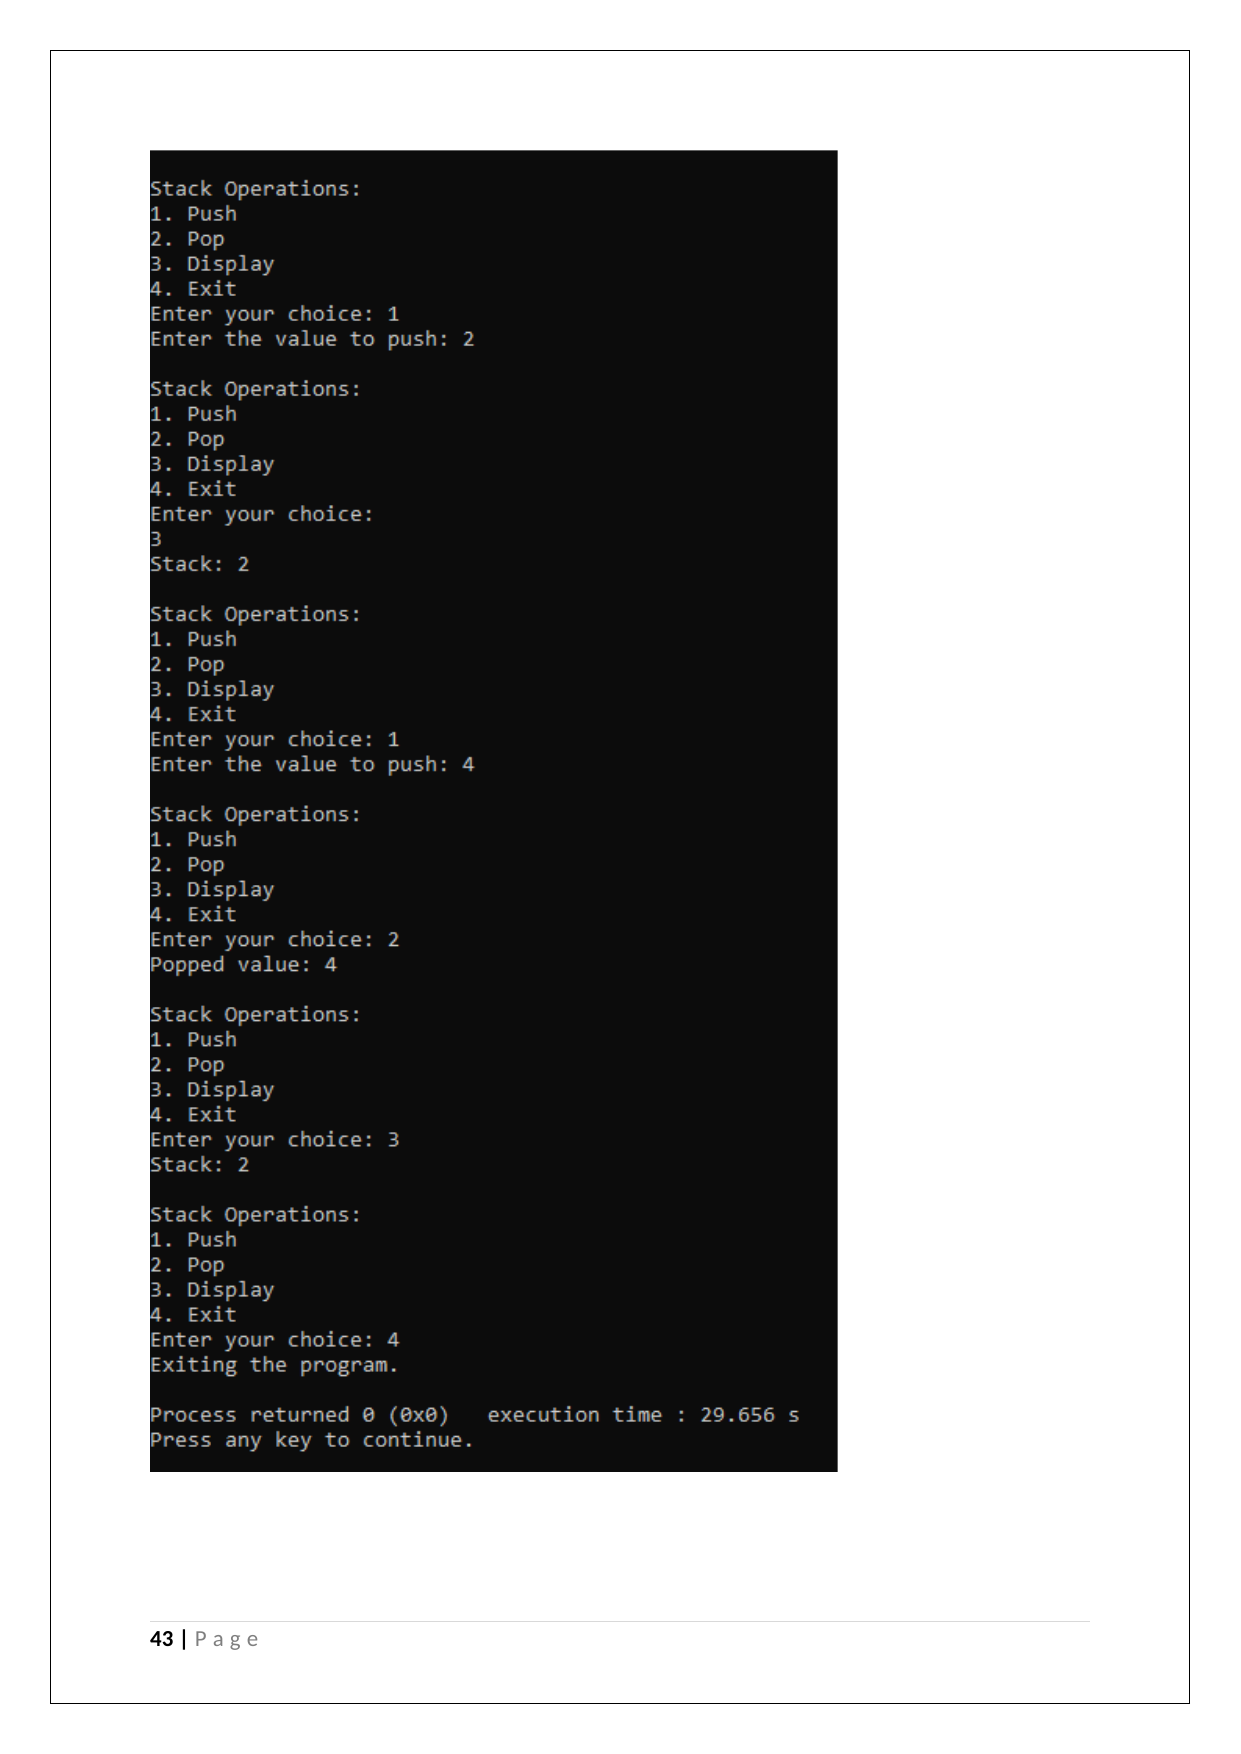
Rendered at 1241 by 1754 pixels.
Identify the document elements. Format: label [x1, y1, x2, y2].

picture [150, 150, 838, 1472]
